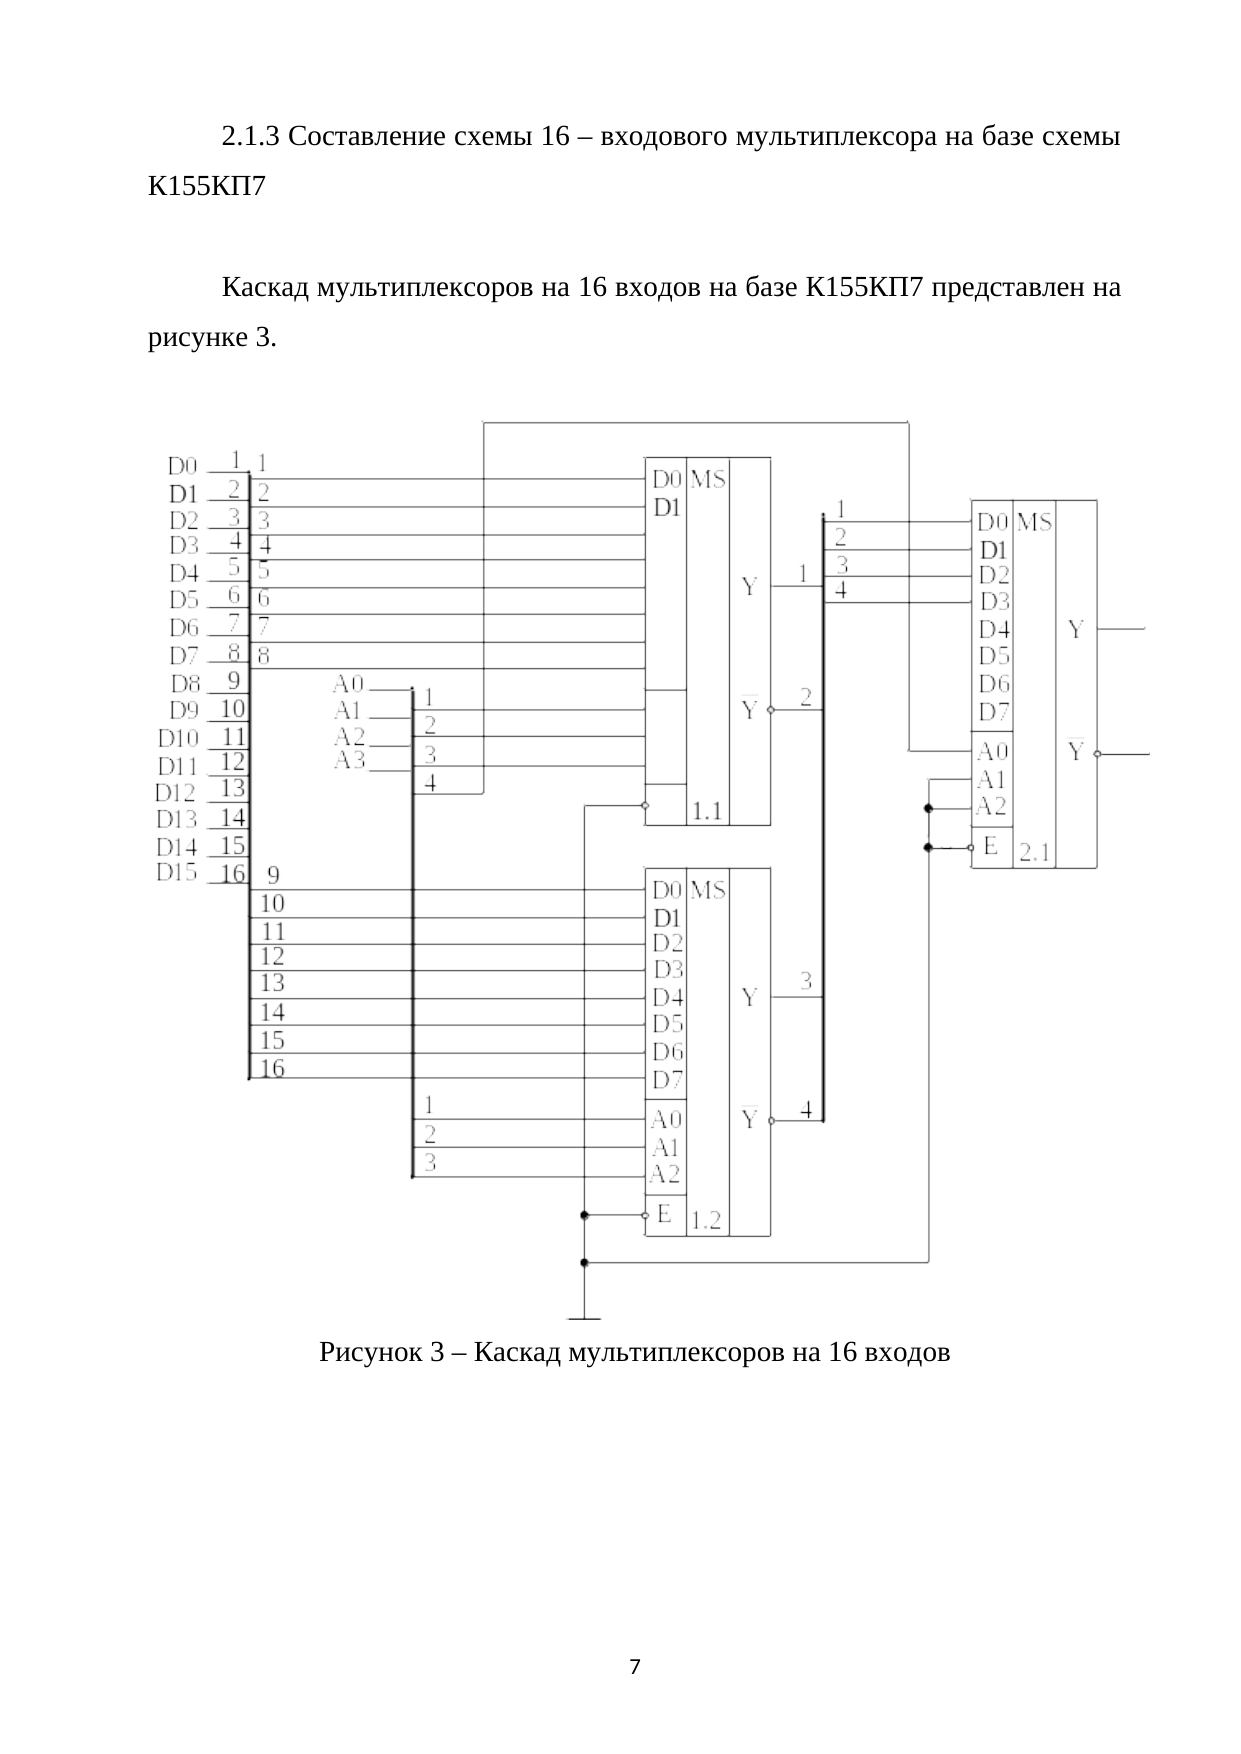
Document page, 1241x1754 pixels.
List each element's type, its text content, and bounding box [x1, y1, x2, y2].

subtitle 2.1.3 Составление схемы 16 – входового мультиплексора на базе схемы К155КП7 [148, 118, 1122, 202]
text Рисунок 3 – Каскад мультиплексоров на 16 входов [148, 1334, 1122, 1367]
text Каскад мультиплексоров на 16 входов на базе К155КП7 представлен на рисунке 3. [148, 269, 1122, 353]
